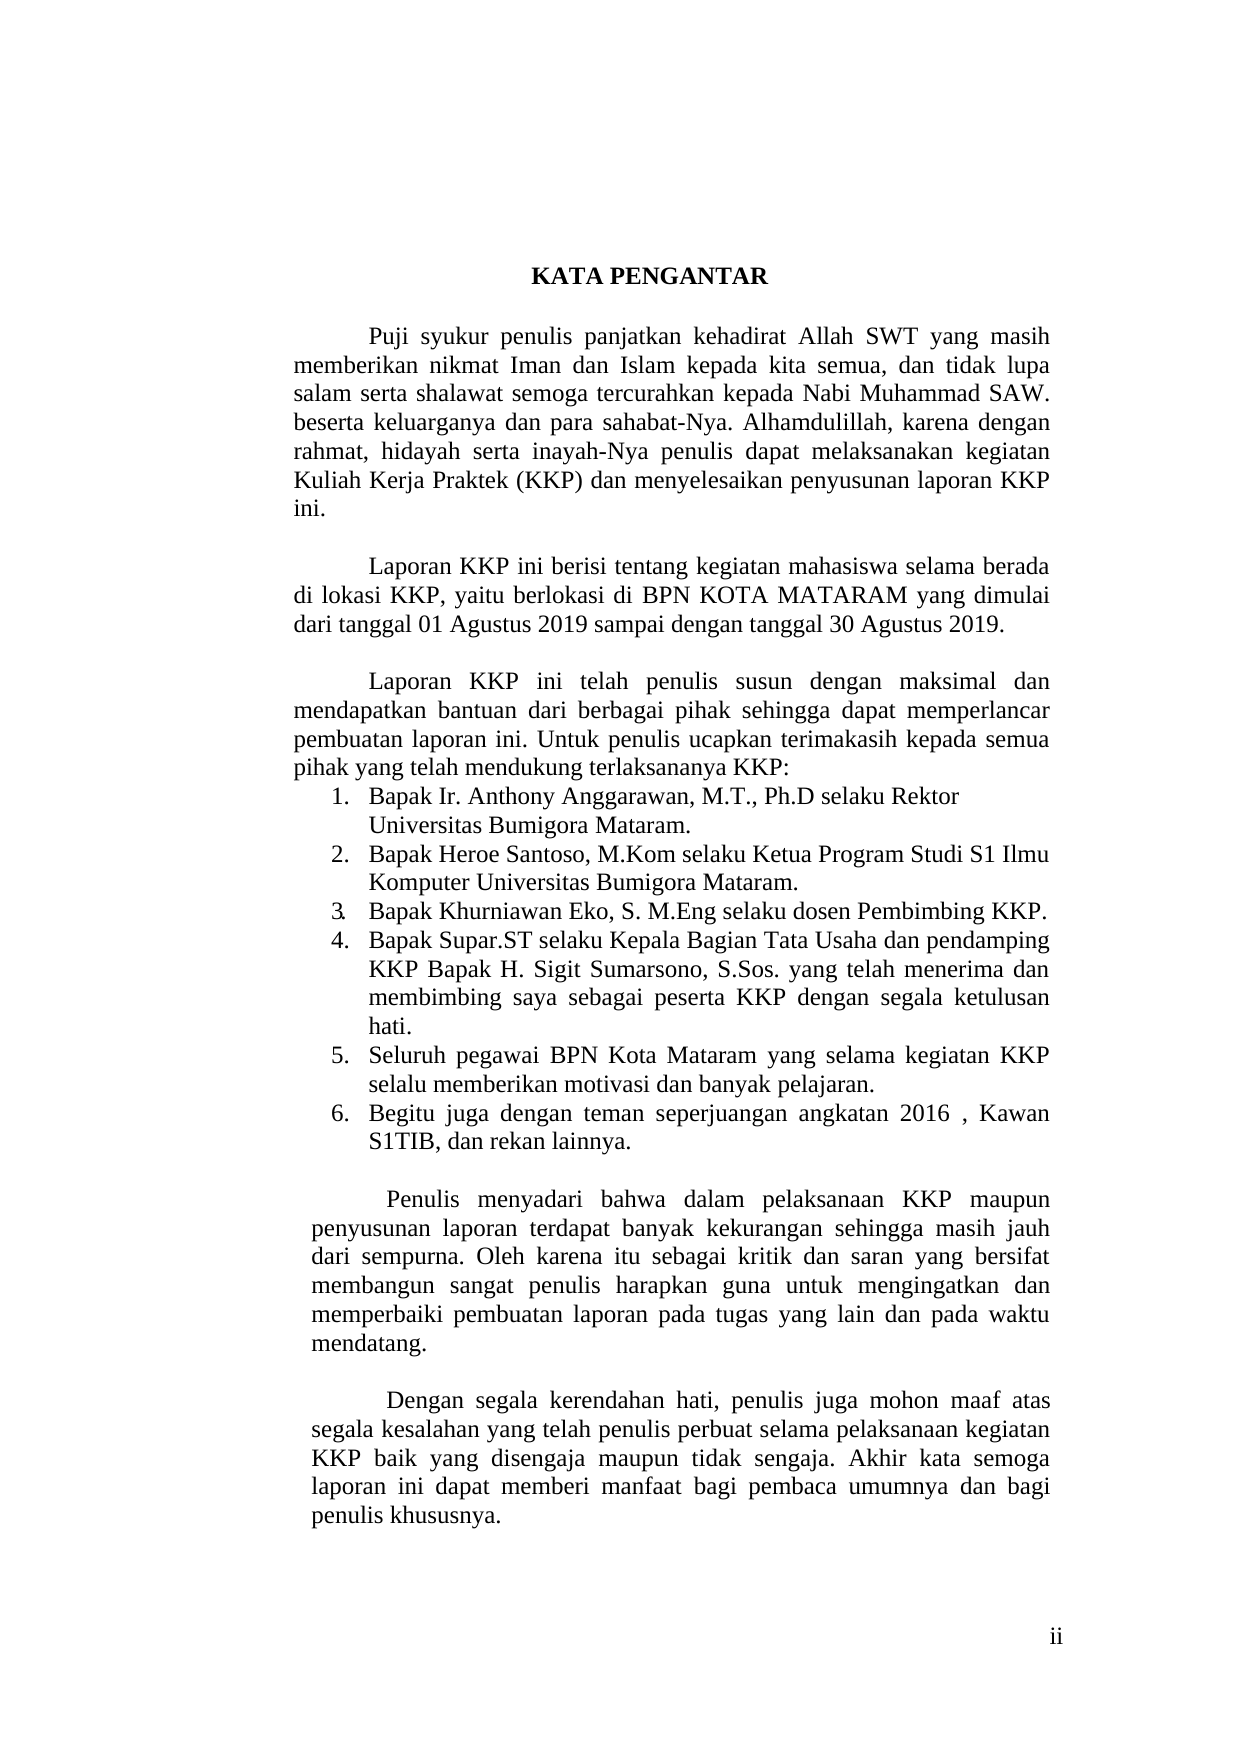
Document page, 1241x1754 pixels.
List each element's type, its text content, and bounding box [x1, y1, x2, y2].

text Laporan KKP ini berisi tentang kegiatan mahasiswa selama berada di lokasi KKP, yaitu berlokasi di BPN KOTA MATARAM yang dimulai dari tanggal 01 Agustus 2019 sampai dengan tanggal 30 Agustus 2019. [293, 551, 1050, 637]
text Penulis menyadari bahwa dalam pelaksanaan KKP maupun penyusunan laporan terdapat banyak kekurangan sehingga masih jauh dari sempurna. Oleh karena itu sebagai kritik dan saran yang bersifat membangun sangat penulis harapkan guna untuk mengingatkan dan memperbaiki pembuatan laporan pada tugas yang lain dan pada waktu mendatang. [311, 1184, 1051, 1356]
list Seluruh pegawai BPN Kota Mataram yang selama kegiatan KKP selalu memberikan motivasi dan banyak pelajaran. [331, 1040, 1050, 1098]
text Dengan segala kerendahan hati, penulis juga mohon maaf atas segala kesalahan yang telah penulis perbuat selama pelaksanaan kegiatan KKP baik yang disengaja maupun tidak sengaja. Akhir kata semoga laporan ini dapat memberi manfaat bagi pembaca umumnya dan bagi penulis khususnya. [311, 1385, 1051, 1529]
subtitle KATA PENGANTAR [236, 261, 1063, 290]
list Bapak Supar.ST selaku Kepala Bagian Tata Usaha dan pendamping KKP Bapak H. Sigit Sumarsono, S.Sos. yang telah menerima dan membimbing saya sebagai peserta KKP dengan segala ketulusan hati. [331, 925, 1050, 1040]
list Bapak Heroe Santoso, M.Kom selaku Ketua Program Studi S1 Ilmu Komputer Universitas Bumigora Mataram. [331, 839, 1050, 896]
list Bapak Ir. Anthony Anggarawan, M.T., Ph.D selaku Rektor Universitas Bumigora Mataram. [331, 781, 1050, 839]
text Laporan KKP ini telah penulis susun dengan maksimal dan mendapatkan bantuan dari berbagai pihak sehingga dapat memperlancar pembuatan laporan ini. Untuk penulis ucapkan terimakasih kepada semua pihak yang telah mendukung terlaksananya KKP: [293, 666, 1051, 781]
list Bapak Khurniawan Eko, S. M.Eng selaku dosen Pembimbing KKP. [331, 896, 1063, 925]
text Puji syukur penulis panjatkan kehadirat Allah SWT yang masih memberikan nikmat Iman dan Islam kepada kita semua, dan tidak lupa salam serta shalawat semoga tercurahkan kepada Nabi Muhammad SAW. beserta keluarganya dan para sahabat-Nya. Alhamdulillah, karena dengan rahmat, hidayah serta inayah-Nya penulis dapat melaksanakan kegiatan Kuliah Kerja Praktek (KKP) dan menyelesaikan penyusunan laporan KKP ini. [293, 321, 1051, 522]
list Begitu juga dengan teman seperjuangan angkatan 2016 , Kawan S1TIB, dan rekan lainnya. [331, 1098, 1050, 1155]
